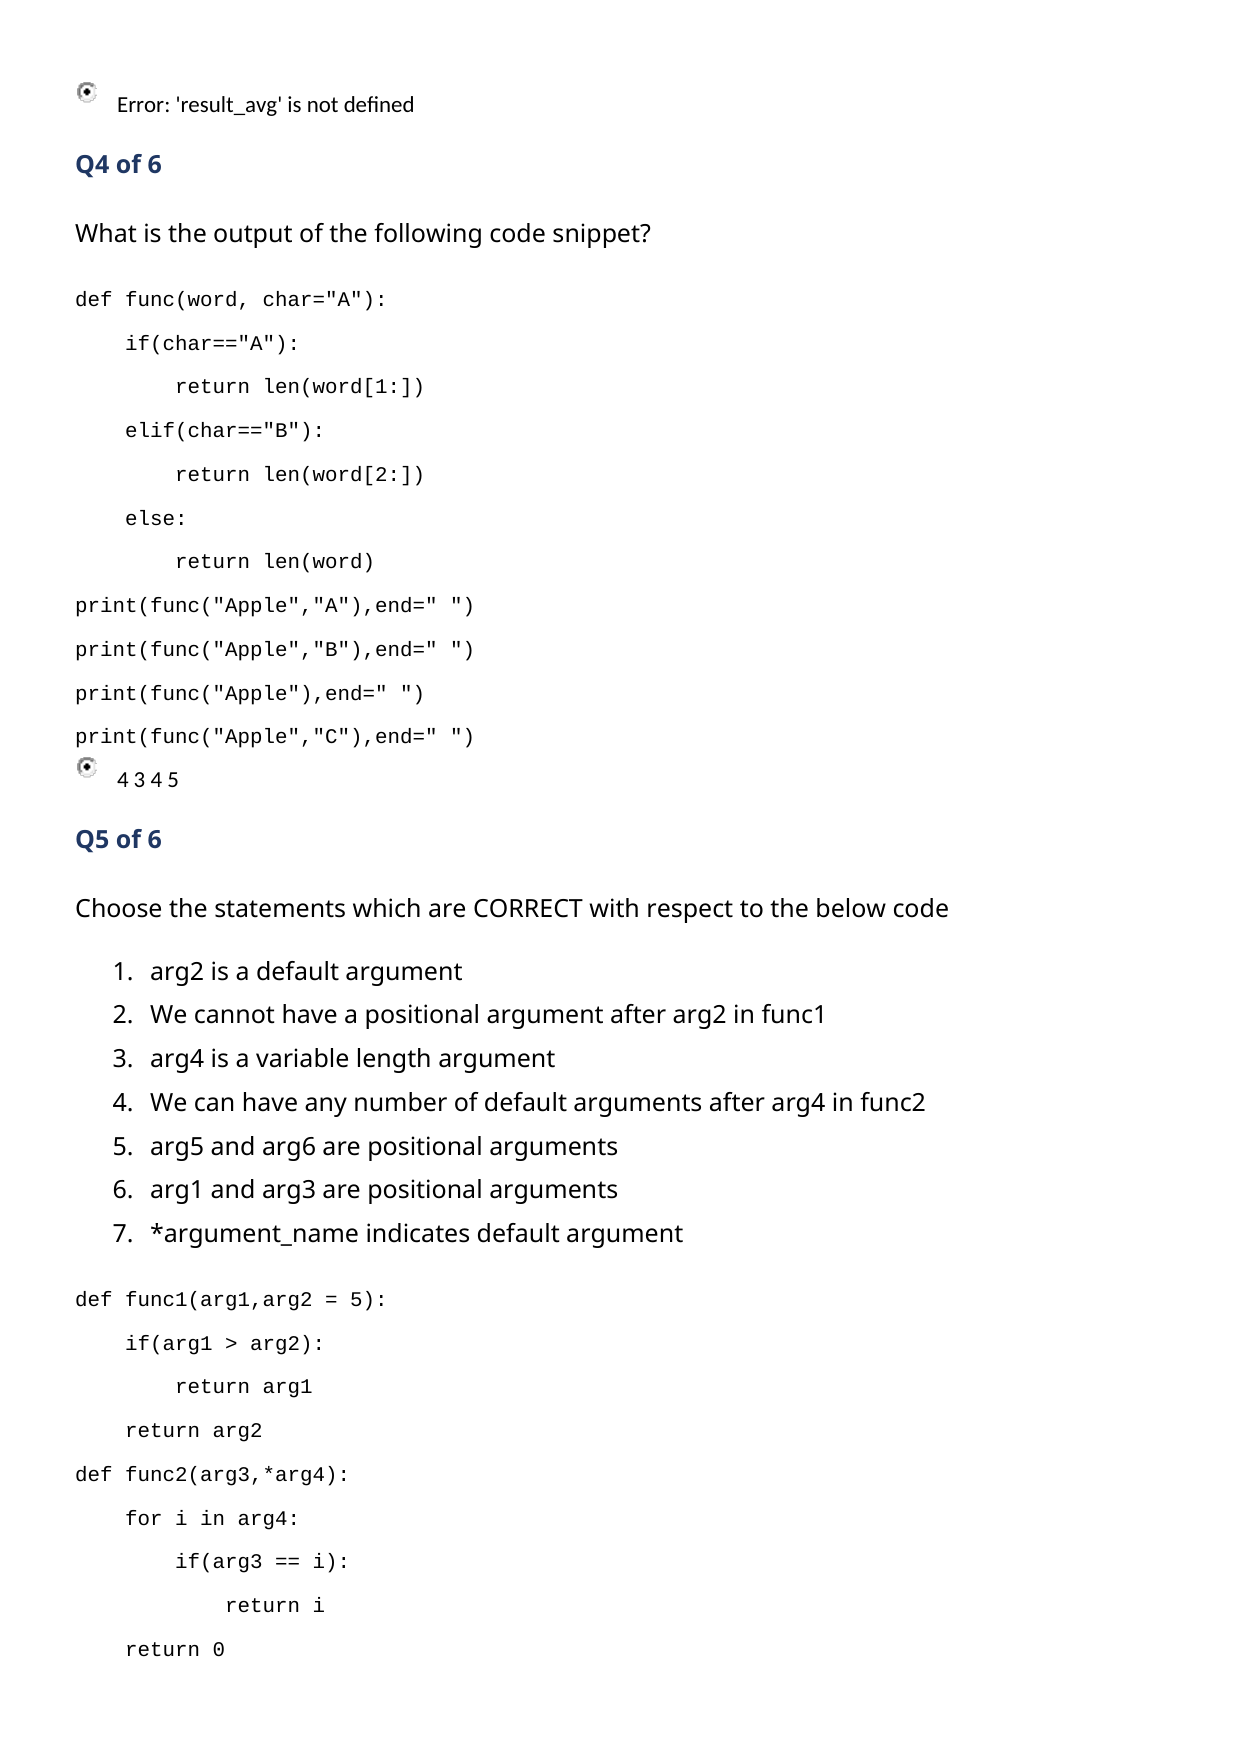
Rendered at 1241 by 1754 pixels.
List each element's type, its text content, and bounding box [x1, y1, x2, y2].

subtitle Q4 of 6 [75, 137, 1165, 181]
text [75, 206, 1165, 250]
text print(func("Apple","B"),end=" ") [75, 619, 1165, 662]
text elif(char=="B"): [75, 400, 1165, 444]
text if(arg1 > arg2): [75, 1312, 1165, 1356]
text print(func("Apple"),end=" ") [75, 662, 1165, 706]
subtitle Q5 of 6 [75, 812, 1165, 856]
text return len(word[2:]) [75, 444, 1165, 487]
text def func2(arg3,*arg4): [75, 1444, 1165, 1487]
text return i [75, 1575, 1165, 1619]
text return len(word[1:]) [75, 356, 1165, 400]
text for i in arg4: [75, 1487, 1165, 1531]
text Choose the statements which are CORRECT with respect to the below code [75, 881, 1165, 925]
text if(char=="A"): [75, 312, 1165, 356]
list We can have any number of default arguments after arg4 in func2 [112, 1075, 1165, 1119]
text def func1(arg1,arg2 = 5): [75, 1269, 1165, 1312]
list We cannot have a positional argument after arg2 in func1 [112, 987, 1165, 1031]
text return len(word) [75, 531, 1165, 575]
text if(arg3 == i): [75, 1531, 1165, 1575]
list arg4 is a variable length argument [112, 1031, 1165, 1075]
text 4 3 4 5 [75, 750, 1165, 794]
text else: [75, 487, 1165, 531]
text return arg1 [75, 1356, 1165, 1400]
list *argument_name indicates default argument [112, 1206, 1165, 1250]
text print(func("Apple","A"),end=" ") [75, 575, 1165, 619]
text return arg2 [75, 1400, 1165, 1444]
text def func(word, char="A"): [75, 269, 1165, 312]
list arg2 is a default argument [112, 944, 1165, 987]
list arg1 and arg3 are positional arguments [112, 1162, 1165, 1206]
text return 0 [75, 1619, 1165, 1662]
text Error: 'result_avg' is not defined [75, 75, 1165, 119]
text print(func("Apple","C"),end=" ") [75, 706, 1165, 750]
list arg5 and arg6 are positional arguments [112, 1119, 1165, 1162]
